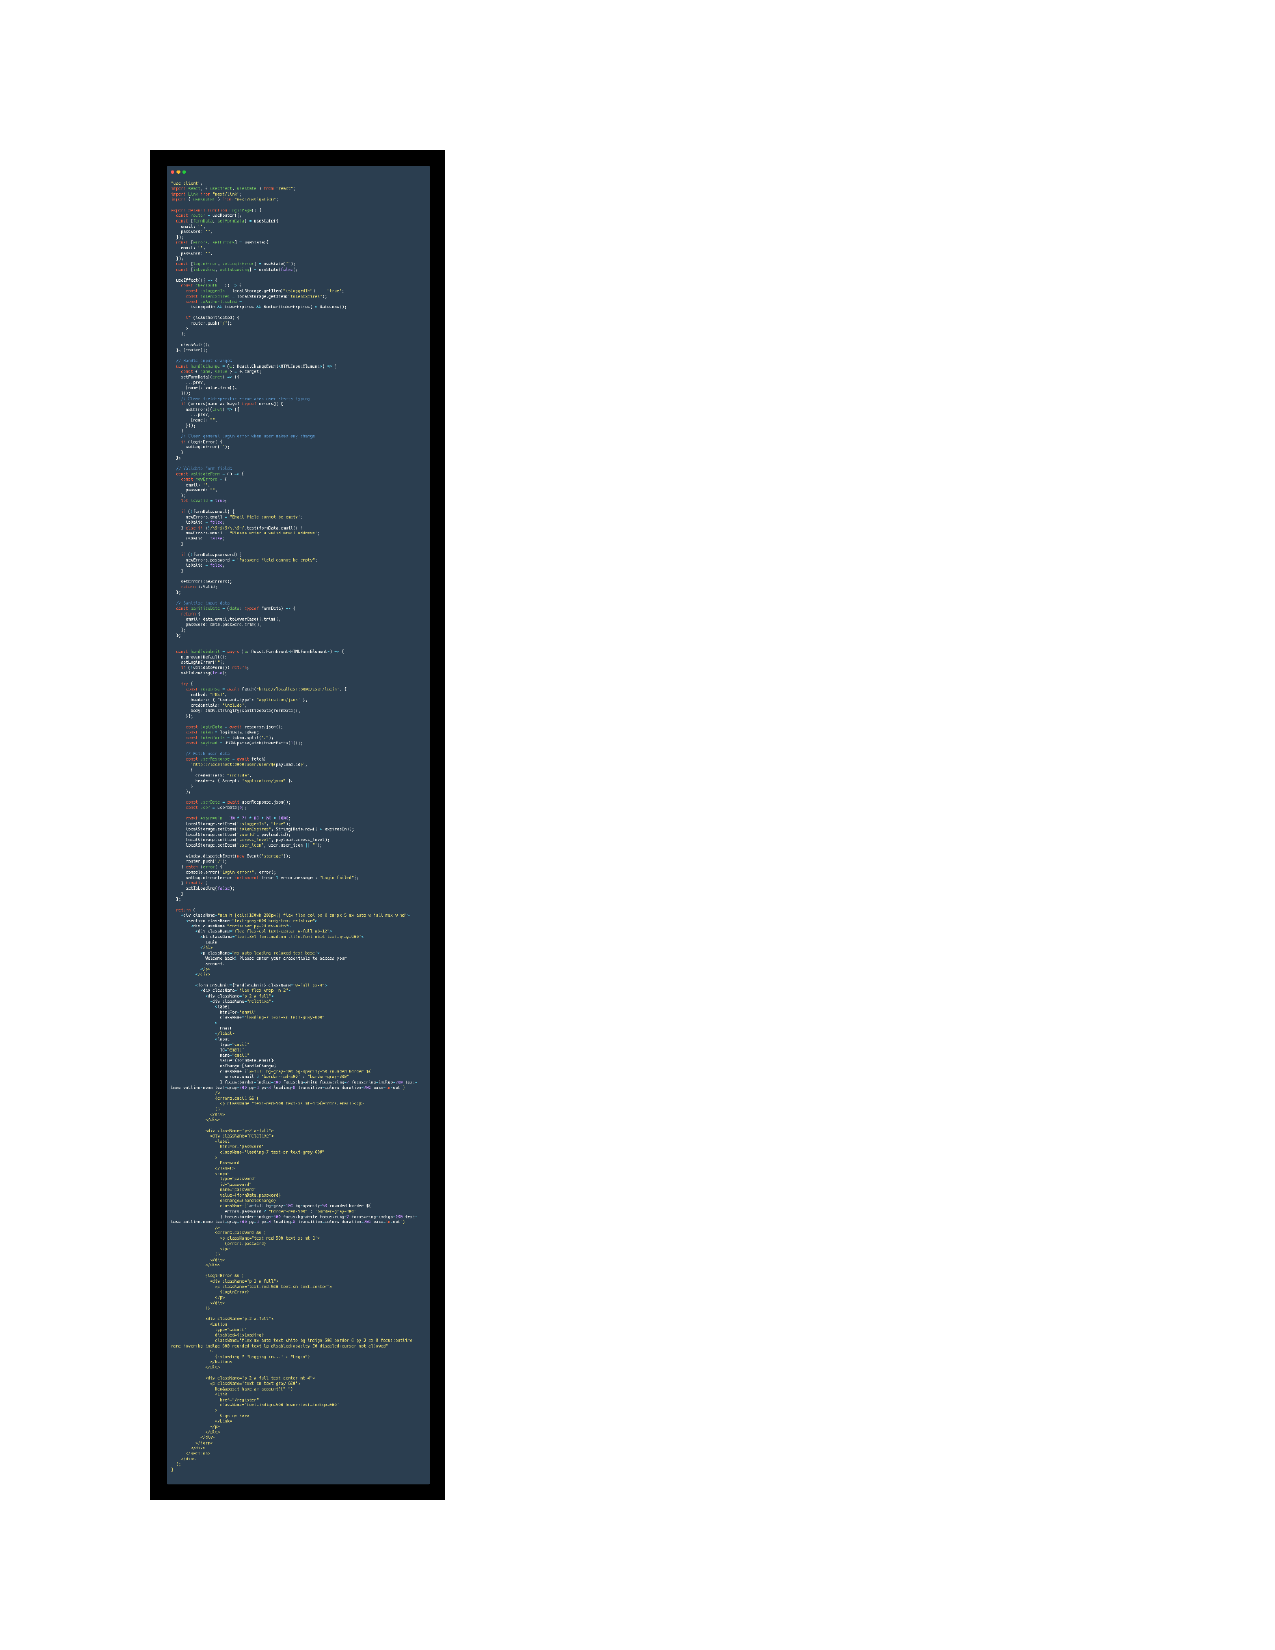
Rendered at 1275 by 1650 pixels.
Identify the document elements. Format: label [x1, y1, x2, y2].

picture [150, 150, 445, 1500]
